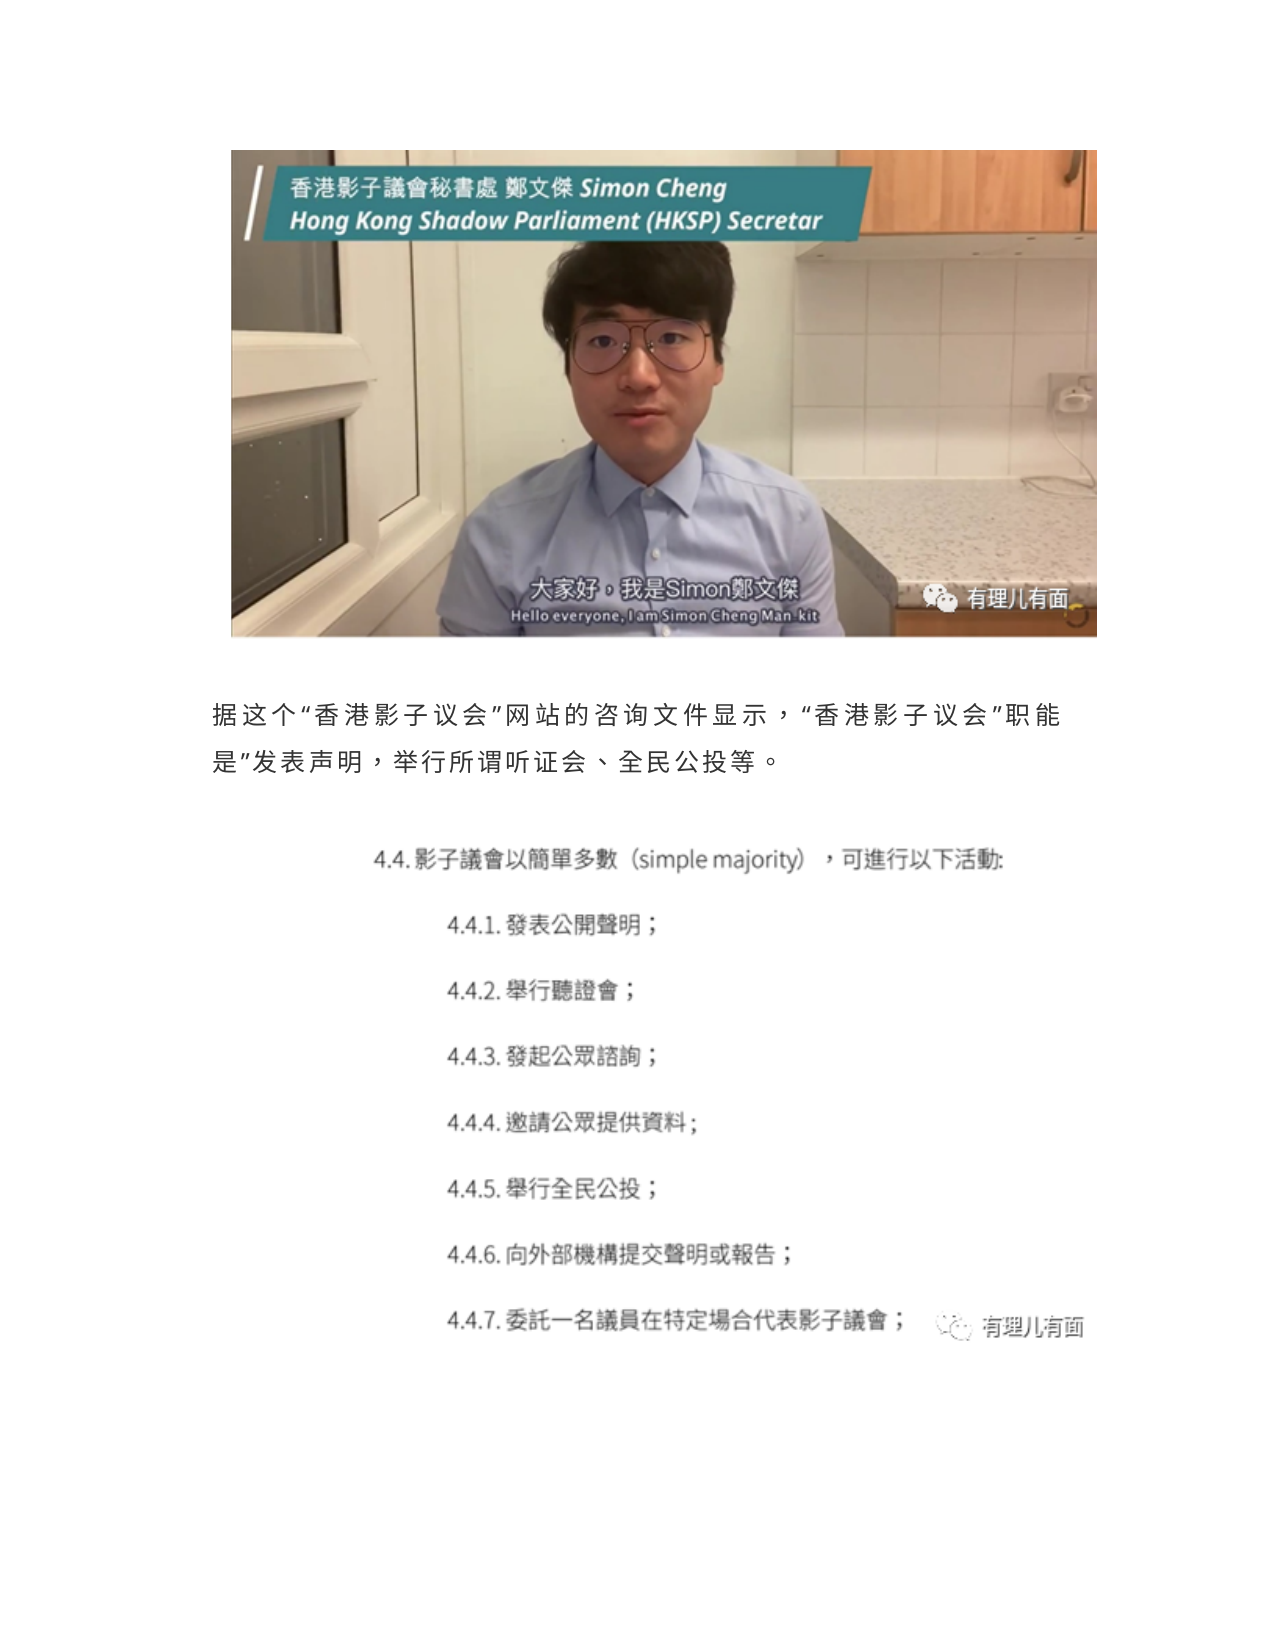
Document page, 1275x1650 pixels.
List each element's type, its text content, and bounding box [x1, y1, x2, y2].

text 据这个“香港影子议会”网站的咨询文件显示，“香港影子议会”职能是”发表声明，举行所谓听证会、全民公投等。 [212, 686, 1062, 778]
picture [231, 150, 1097, 639]
picture [244, 825, 1111, 1366]
